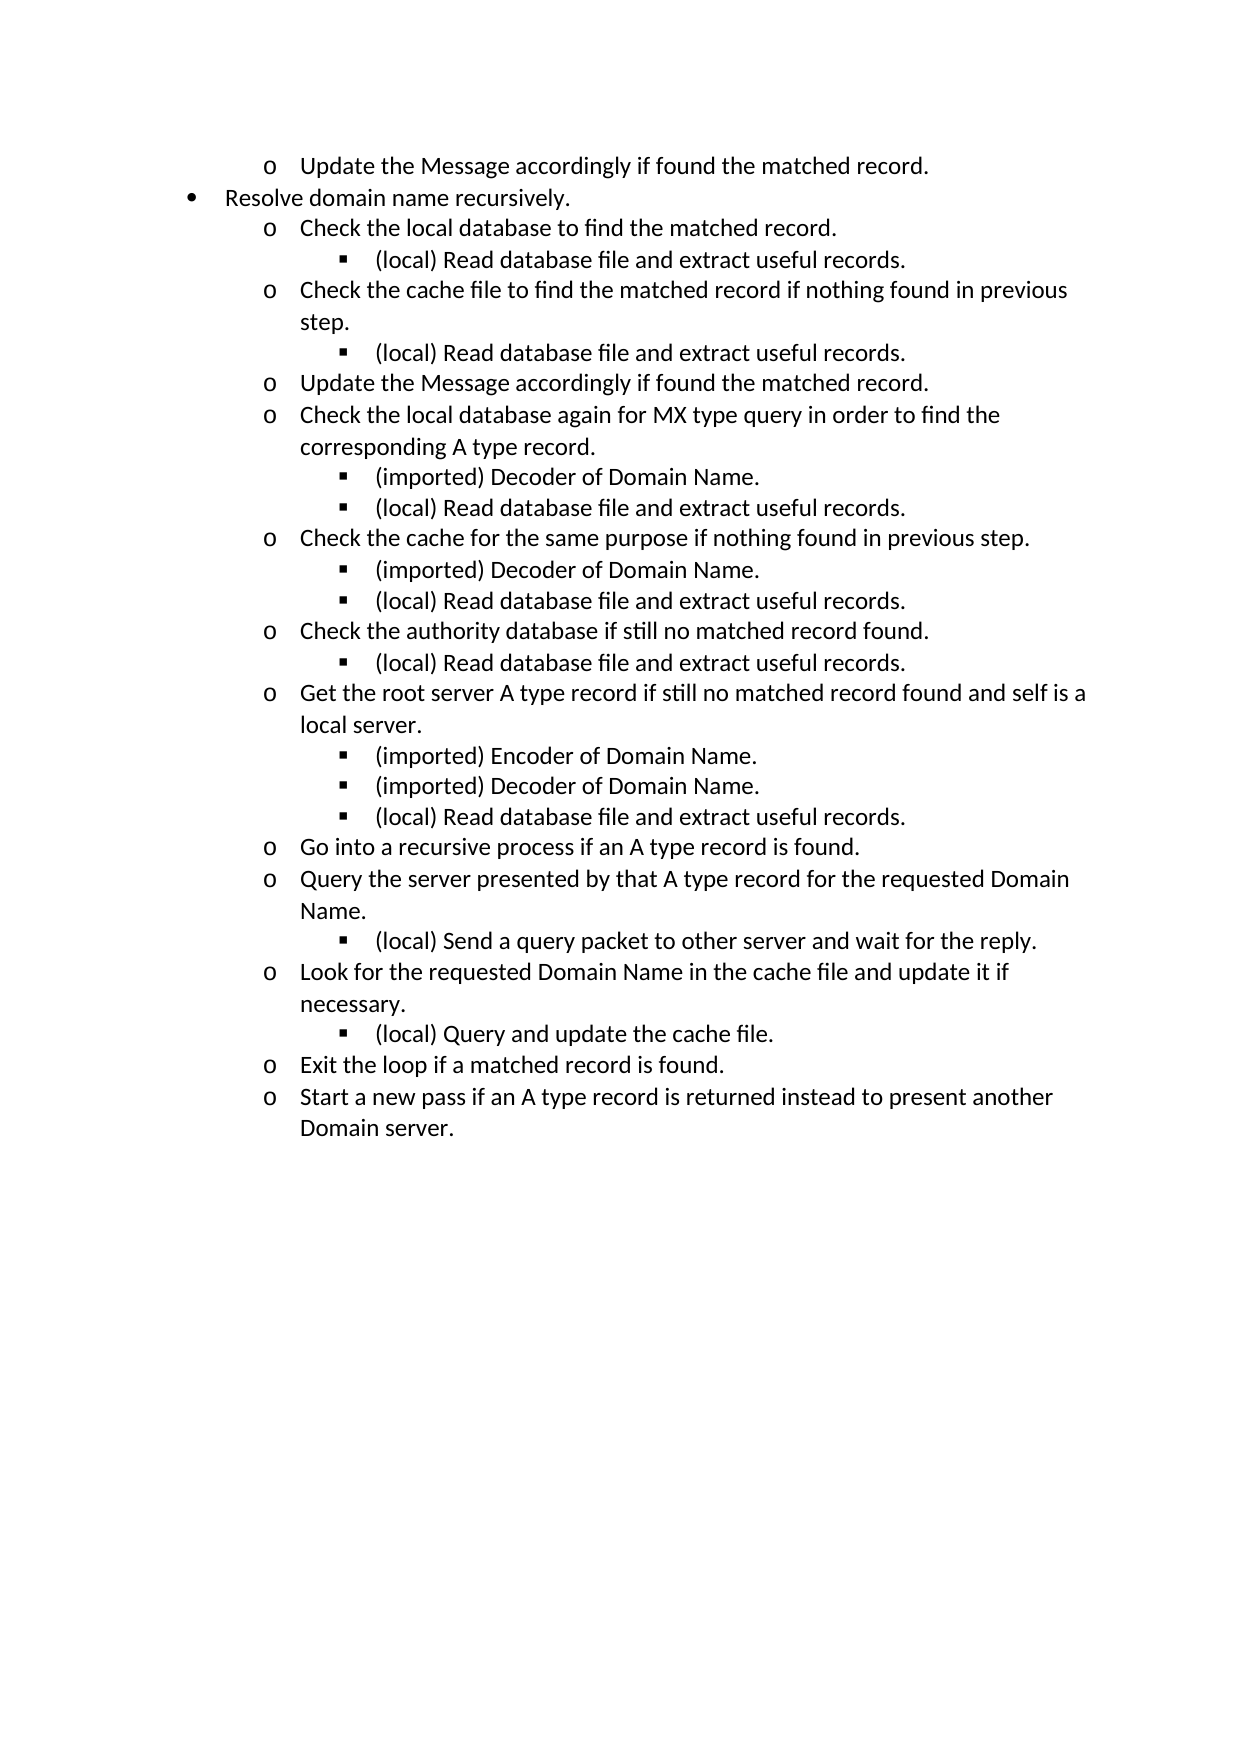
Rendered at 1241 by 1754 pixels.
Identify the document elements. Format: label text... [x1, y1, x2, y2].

list (local) Read database file and extract useful records. [337, 337, 1090, 367]
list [337, 244, 1090, 274]
list Check the cache for the same purpose if nothing found in previous step. [262, 522, 1090, 554]
list Go into a recursive process if an A type record is found. [262, 831, 1090, 863]
list Update the Message accordingly if found the matched record. [262, 150, 1090, 182]
list Update the Message accordingly if found the matched record. [262, 367, 1090, 399]
list (local) Read database file and extract useful records. [337, 492, 1090, 522]
list (local) Send a query packet to other server and wait for the reply. [337, 926, 1090, 956]
list Check the cache file to find the matched record if nothing found in previous step. [262, 274, 1090, 337]
list Resolve domain name recursively. [187, 182, 1090, 212]
list (imported) Encoder of Domain Name. [337, 740, 1090, 770]
list Check the local database to find the matched record. [262, 212, 1090, 244]
list Check the authority database if still no matched record found. [262, 615, 1090, 647]
list (imported) Decoder of Domain Name. [337, 461, 1090, 492]
list Exit the loop if a matched record is found. [262, 1049, 1090, 1081]
list Query the server presented by that A type record for the requested Domain Name. [262, 863, 1090, 926]
list Look for the requested Domain Name in the cache file and update it if necessary. [262, 956, 1090, 1018]
list Get the root server A type record if still no matched record found and self is a local server. [262, 678, 1090, 740]
list Check the local database again for MX type query in order to find the corresponding A type record. [262, 399, 1090, 461]
list (local) Query and update the cache file. [337, 1018, 1090, 1049]
list (local) Read database file and extract useful records. [337, 647, 1090, 678]
list (local) Read database file and extract useful records. [337, 585, 1090, 615]
list (local) Read database file and extract useful records. [337, 801, 1090, 831]
list (imported) Decoder of Domain Name. [337, 554, 1090, 585]
list (imported) Decoder of Domain Name. [337, 770, 1090, 801]
list Start a new pass if an A type record is returned instead to present another Domain server. [262, 1081, 1090, 1143]
